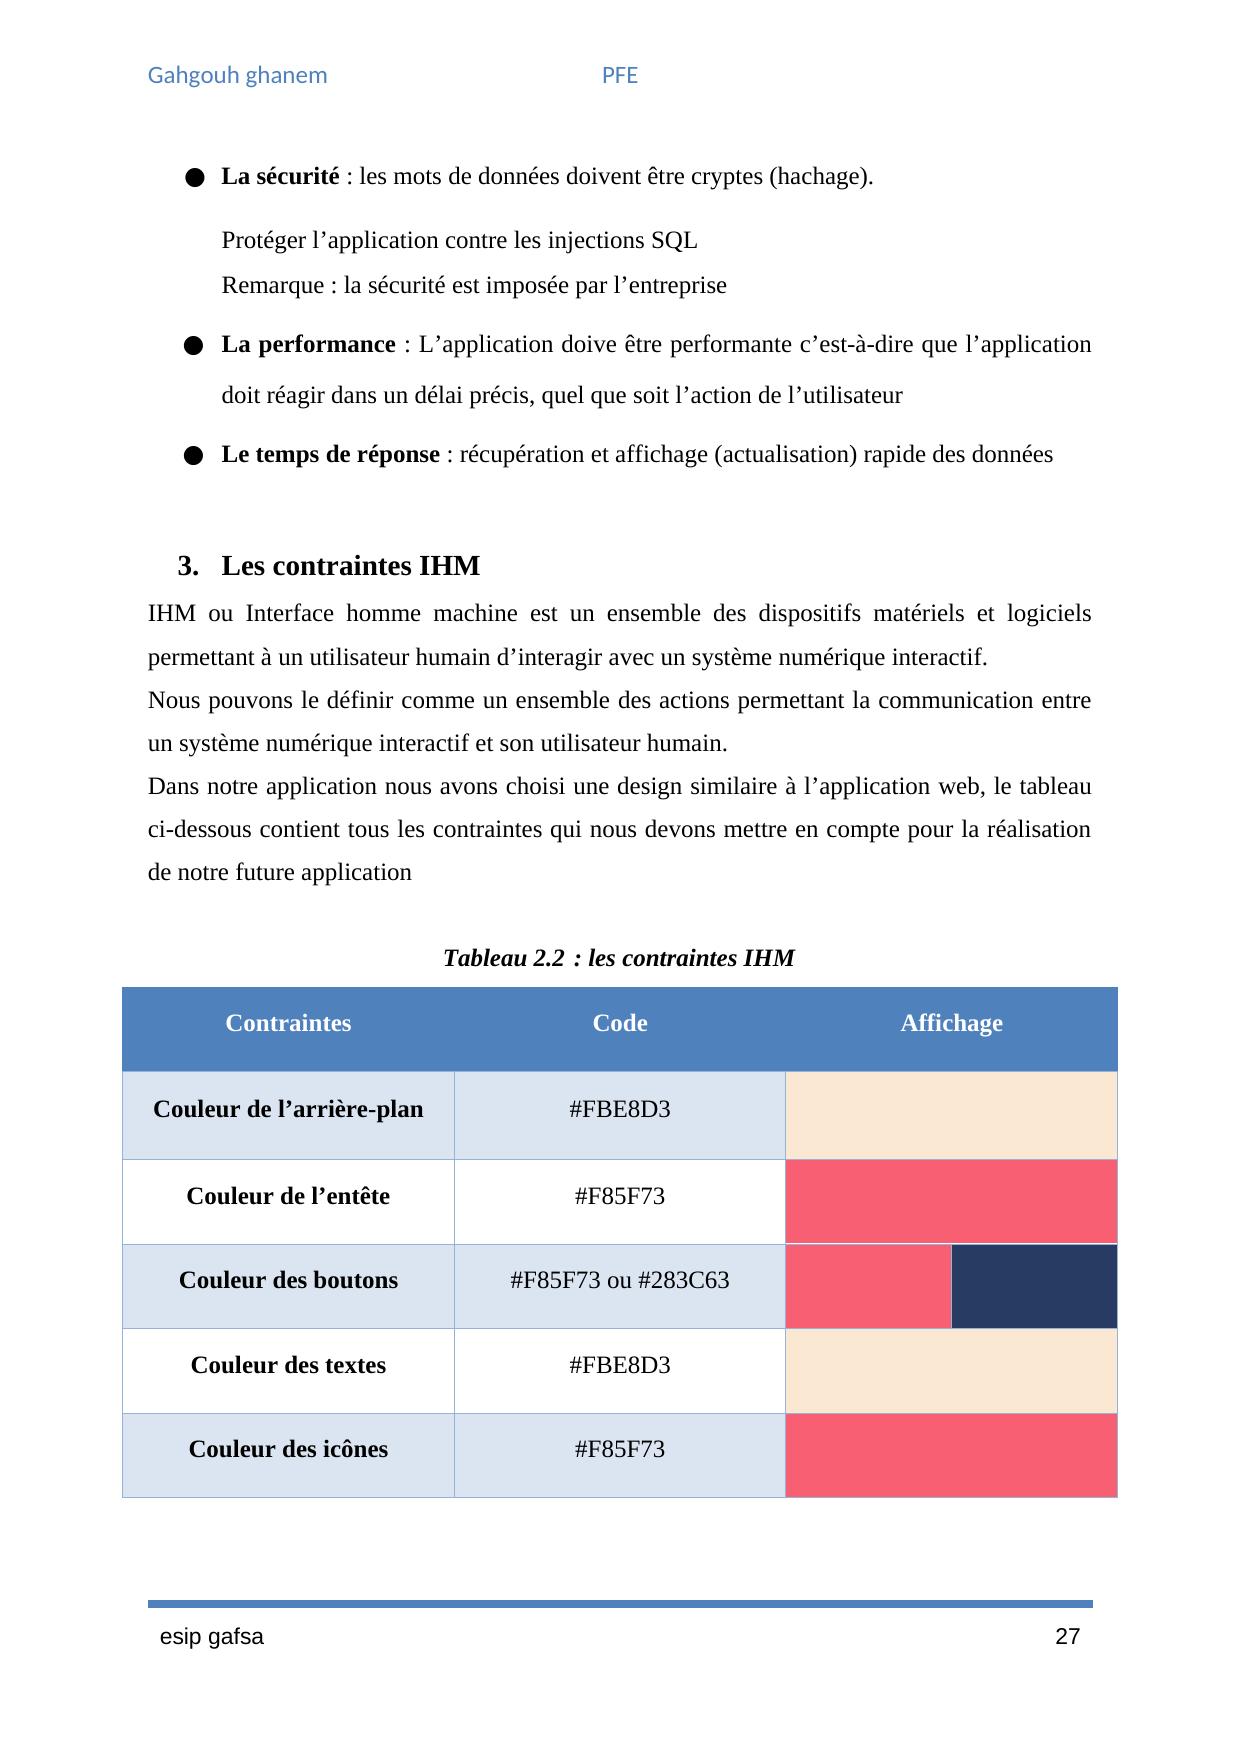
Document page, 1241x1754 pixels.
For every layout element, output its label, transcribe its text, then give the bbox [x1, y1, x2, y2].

table_cell Couleur des textes [123, 1329, 454, 1413]
text Nous pouvons le définir comme un ensemble des actions permettant la communication entre un système numérique interactif et son utilisateur humain. [148, 685, 1093, 757]
table_cell [786, 1329, 1117, 1413]
list La performance : L’application doive être performante c’est-à-dire que l’application doit réagir dans un délai précis, quel que soit l’action de l’utilisateur [182, 315, 1093, 409]
table_header Affichage [786, 988, 1117, 1071]
text Dans notre application nous avons choisi une design similaire à l’application web, le tableau ci-dessous contient tous les contraintes qui nous devons mettre en compte pour la réalisation de notre future application [148, 771, 1093, 886]
table_cell Couleur de l’arrière-plan [123, 1072, 454, 1159]
list Les contraintes IHM [177, 548, 1093, 582]
table_cell [952, 1245, 1117, 1328]
table_cell [786, 1414, 1117, 1497]
table_cell #F85F73 [455, 1160, 785, 1243]
table_header Contraintes [123, 988, 454, 1071]
table_cell Couleur des boutons [123, 1245, 454, 1328]
text Remarque : la sécurité est imposée par l’entreprise [221, 270, 968, 298]
table_cell Couleur des icônes [123, 1414, 454, 1497]
table_cell Couleur de l’entête [123, 1160, 454, 1243]
table_cell #FBE8D3 [455, 1329, 785, 1413]
table_cell [786, 1160, 1117, 1243]
table_cell [786, 1245, 951, 1328]
table_header Code [455, 988, 785, 1071]
list Le temps de réponse : récupération et affichage (actualisation) rapide des données [182, 426, 1093, 477]
table_cell #F85F73 ou #283C63 [455, 1245, 785, 1328]
table_cell #FBE8D3 [455, 1072, 785, 1159]
text Tableau 2.2 : les contraintes IHM [148, 943, 1093, 972]
list La sécurité : les mots de données doivent être cryptes (hachage). [184, 148, 968, 199]
text IHM ou Interface homme machine est un ensemble des dispositifs matériels et logiciels permettant à un utilisateur humain d’interagir avec un système numérique interactif. [148, 598, 1093, 670]
table_cell [786, 1072, 1117, 1159]
table_cell #F85F73 [455, 1414, 785, 1497]
text Protéger l’application contre les injections SQL [221, 226, 968, 254]
